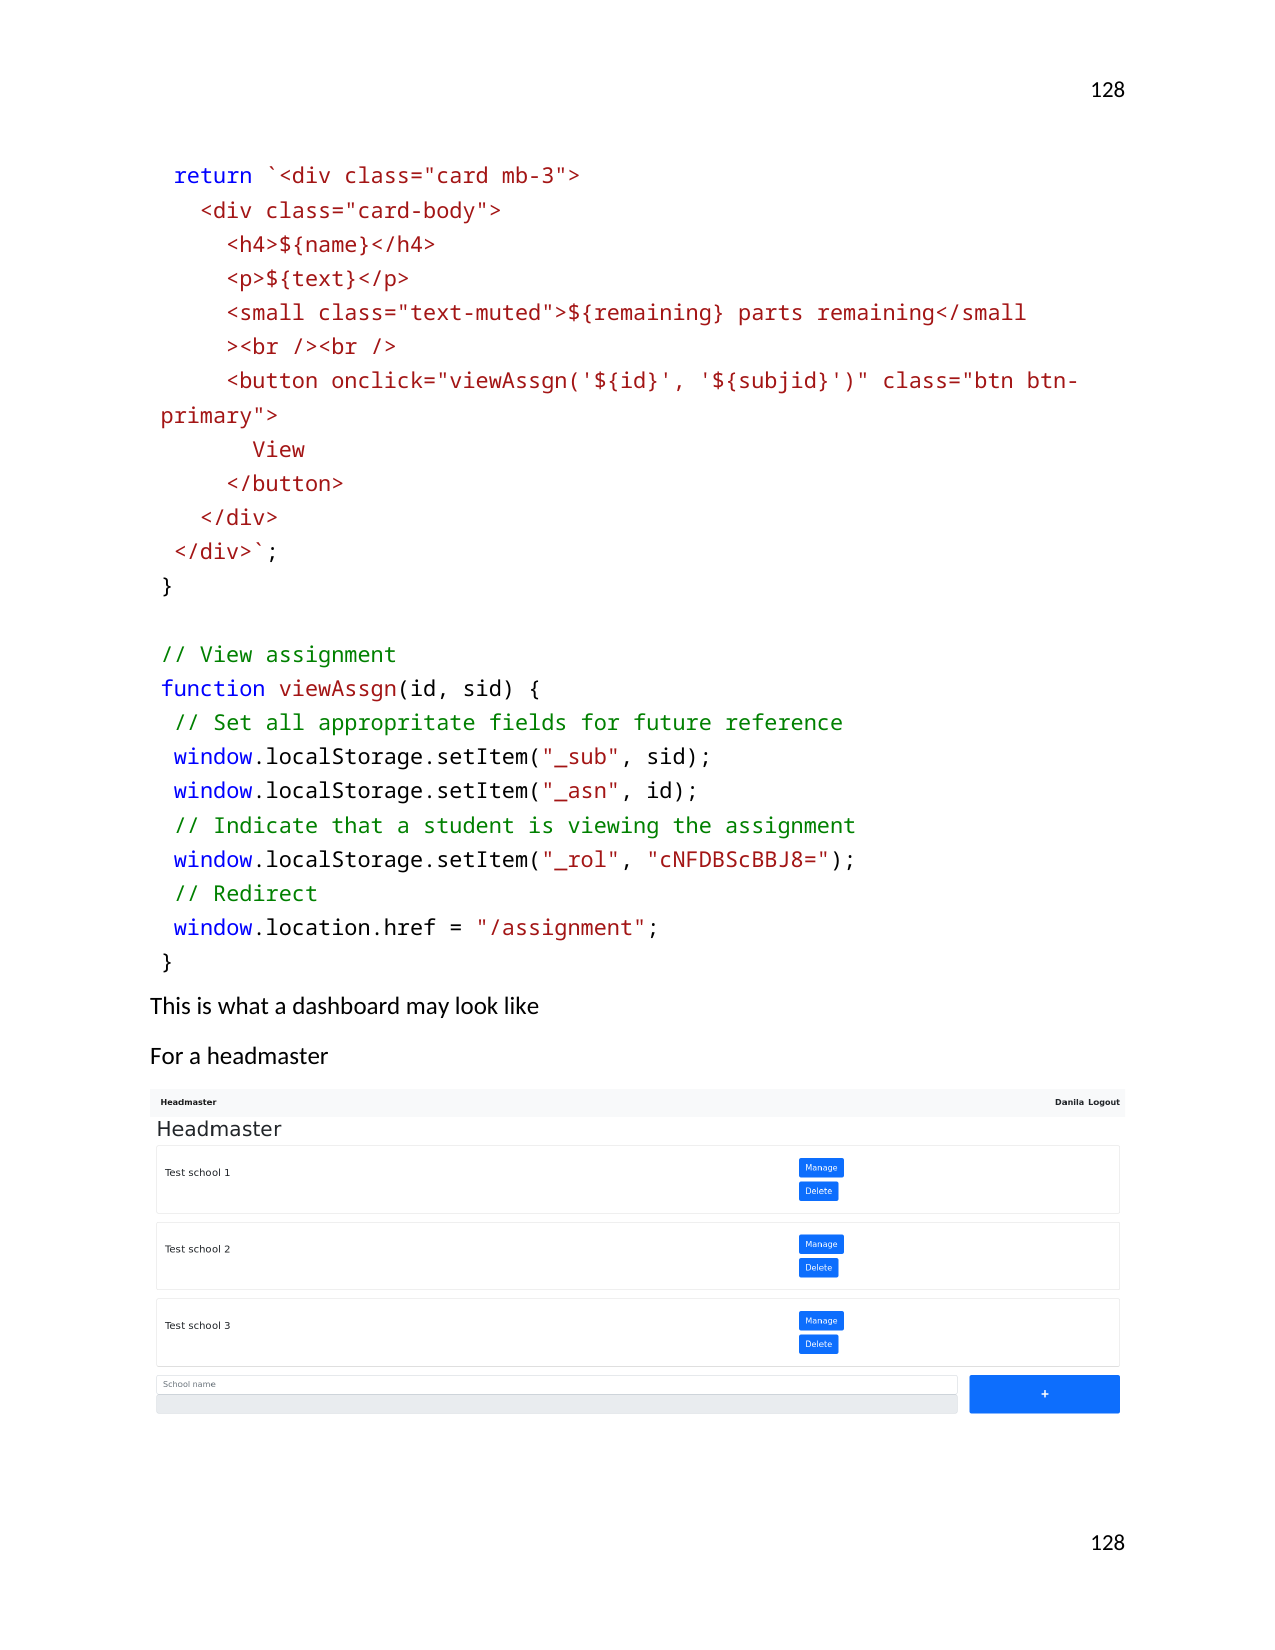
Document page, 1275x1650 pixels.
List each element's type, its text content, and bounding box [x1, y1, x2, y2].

text This is what a dashboard may look like [150, 990, 1125, 1021]
text For a headmaster [150, 1040, 1125, 1070]
picture [150, 1089, 1125, 1417]
